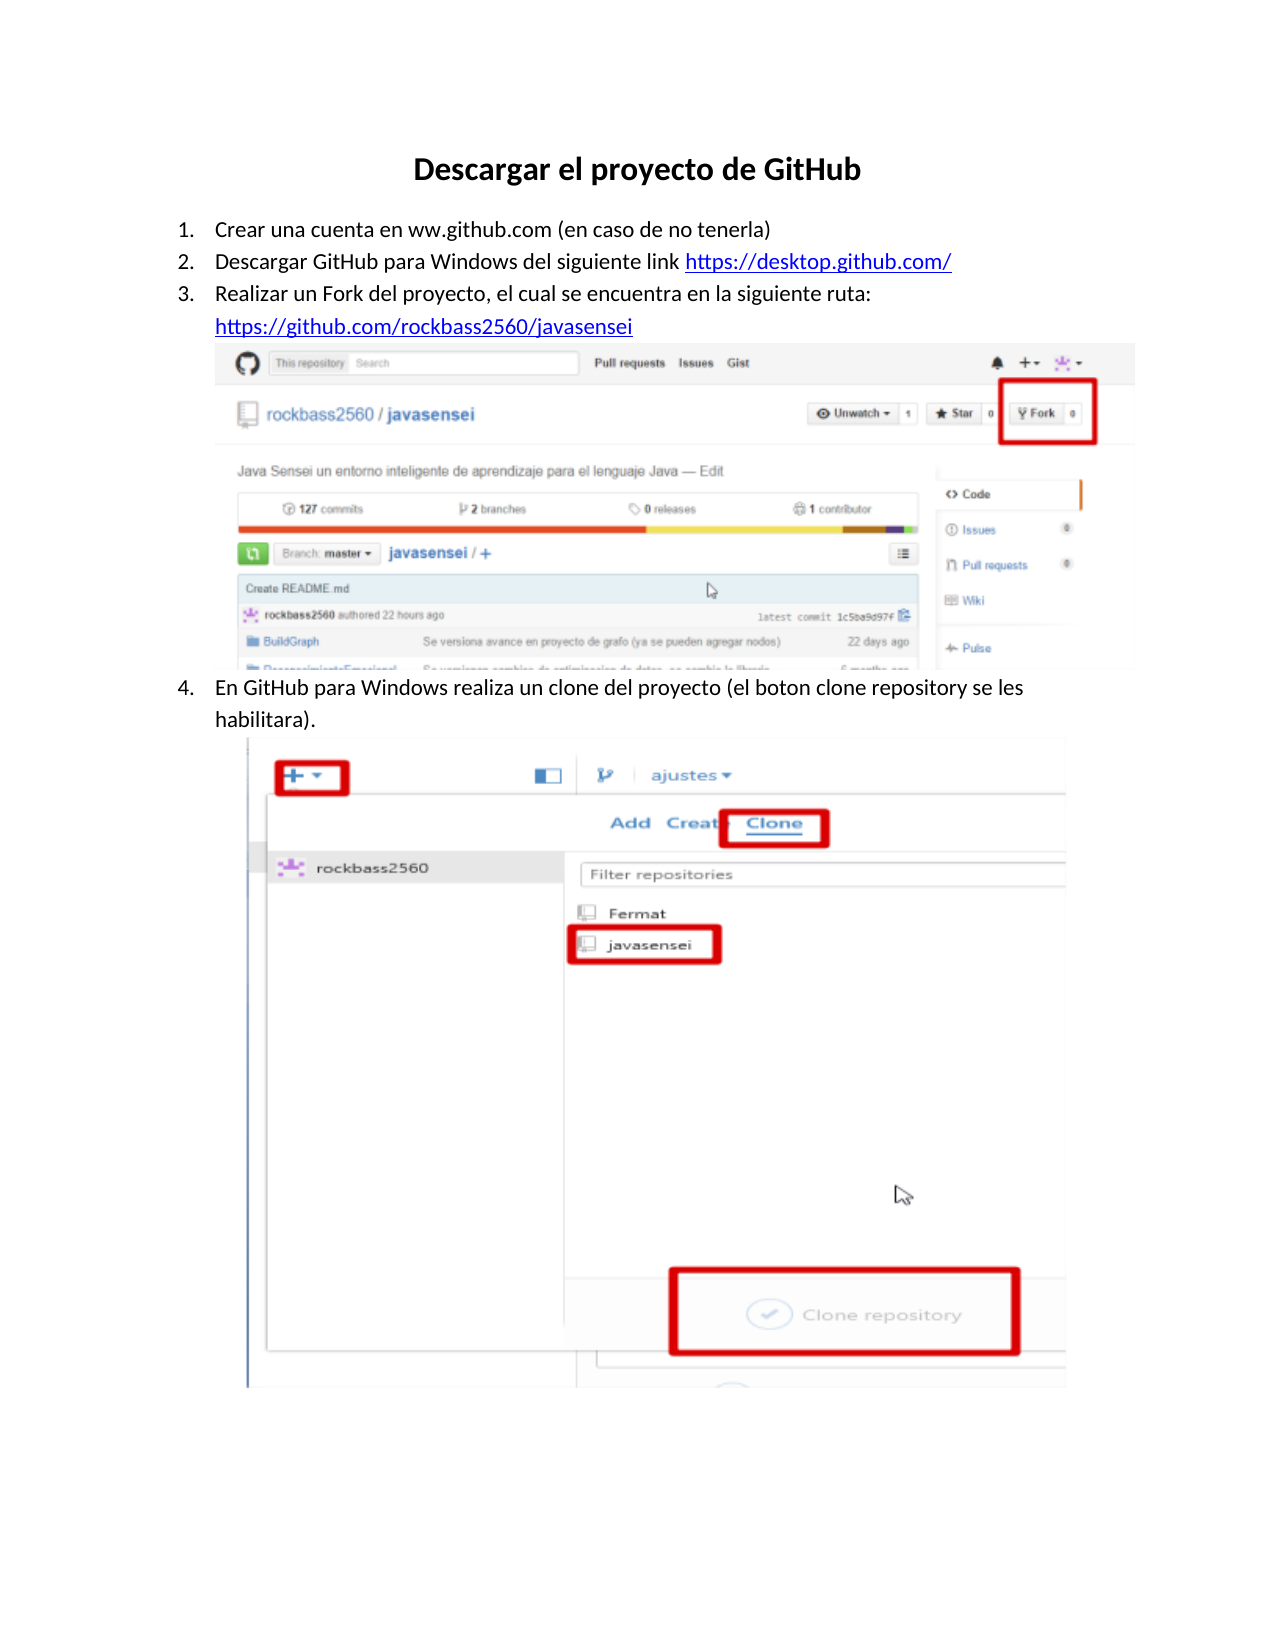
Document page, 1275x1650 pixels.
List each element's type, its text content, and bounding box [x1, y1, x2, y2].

picture [214, 343, 1136, 670]
list Descargar GitHub para Windows del siguiente link https://desktop.github.com/ [177, 247, 1098, 275]
list Realizar un Fork del proyecto, el cual se encuentra en la siguiente ruta: https://github.com/rockbass2560/javasensei [177, 279, 1098, 340]
text Descargar el proyecto de GitHub [177, 148, 1098, 188]
picture [246, 737, 1067, 1388]
list Crear una cuenta en ww.github.com (en caso de no tenerla) [177, 215, 1098, 243]
list En GitHub para Windows realiza un clone del proyecto (el boton clone repository se les habilitara). [177, 673, 1098, 733]
